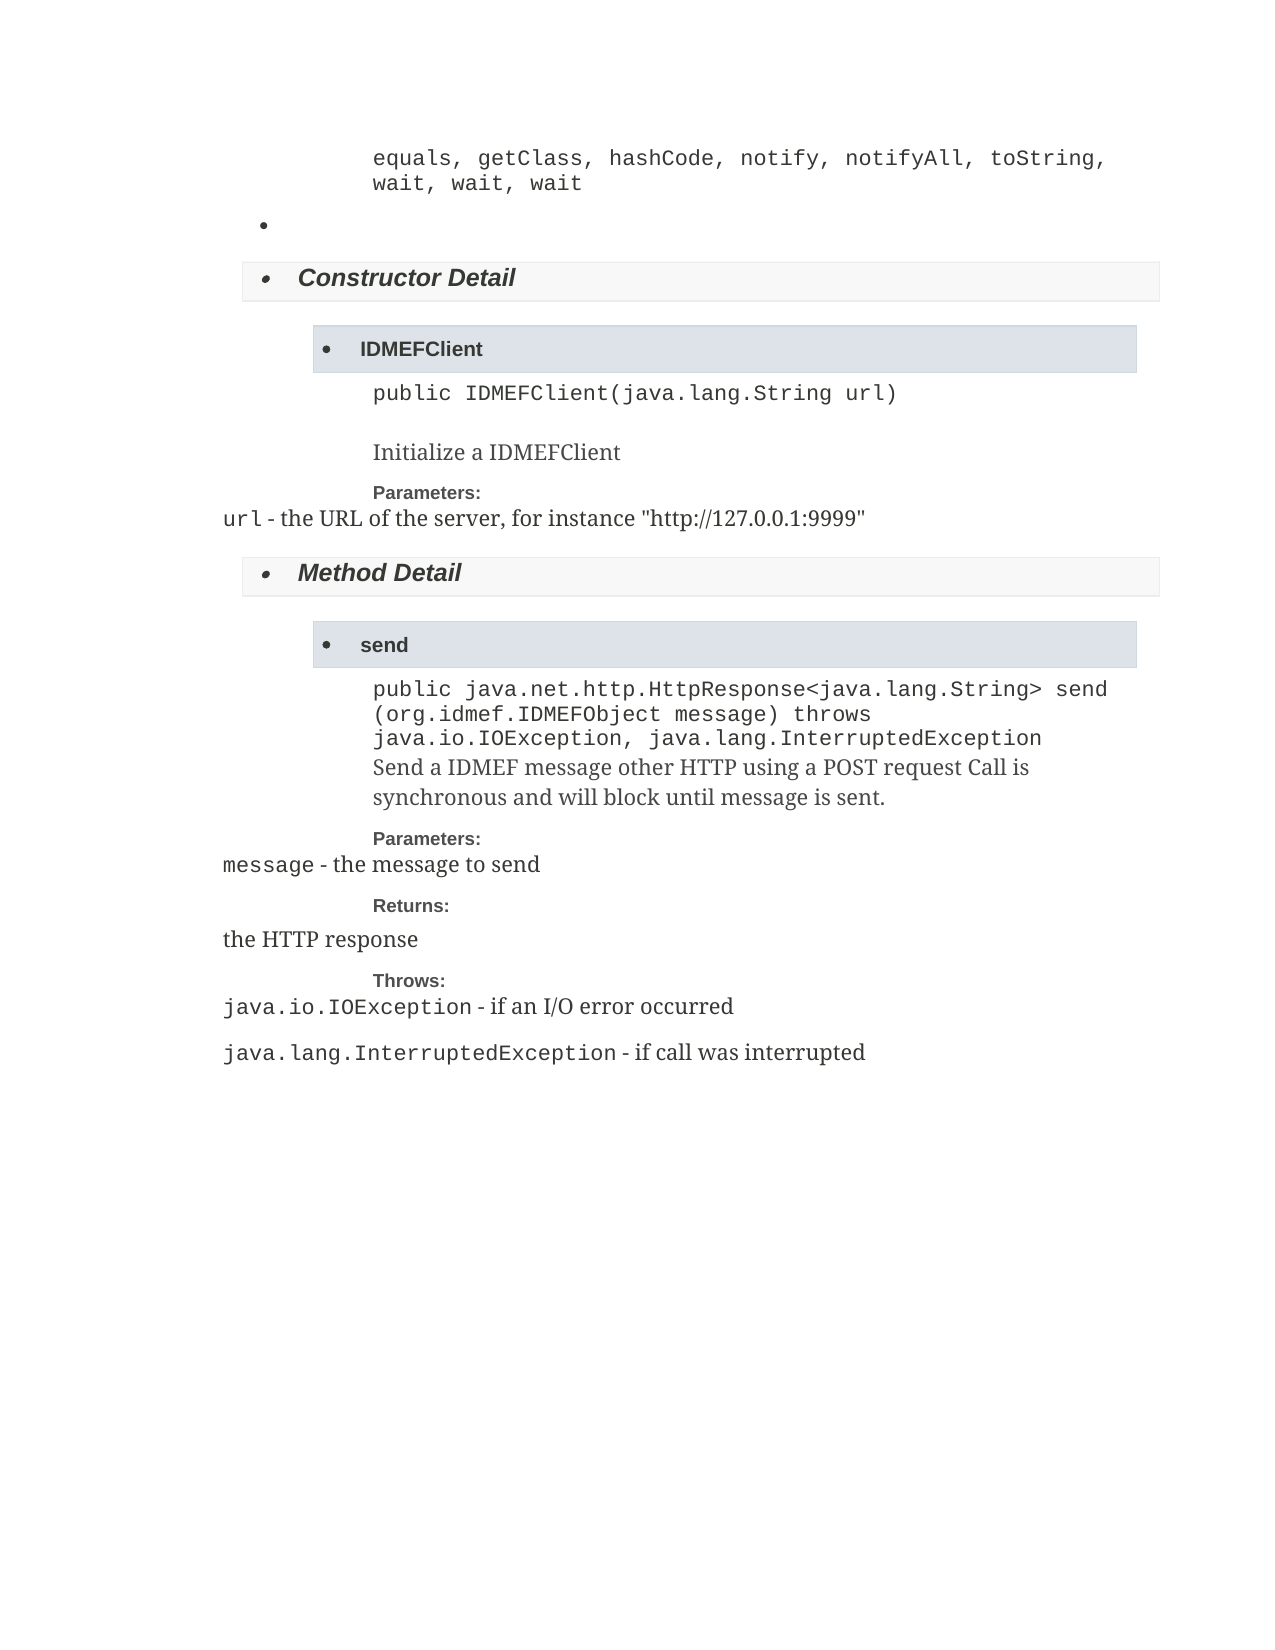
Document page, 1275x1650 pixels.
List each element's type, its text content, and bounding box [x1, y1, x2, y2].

text public IDMEFClient​(java.lang.String url) [373, 382, 1127, 407]
list send [314, 622, 1136, 667]
list message - the message to send [223, 849, 1127, 879]
list Returns: [373, 895, 1127, 916]
list equals, getClass, hashCode, notify, notifyAll, toString, wait, wait, wait [373, 148, 1127, 197]
list Initialize a IDMEFClient [373, 436, 1127, 466]
list Parameters: [373, 827, 1127, 849]
list java.lang.InterruptedException - if call was interrupted [223, 1037, 1127, 1067]
list url - the URL of the server, for instance "http://127.0.0.1:9999" [223, 503, 1127, 533]
list Constructor Detail [243, 263, 1159, 300]
list Send a IDMEF message other HTTP using a POST request Call is synchronous and will block until message is sent. [373, 752, 1127, 812]
list java.io.IOException - if an I/O error occurred [223, 991, 1127, 1021]
list Method Detail [243, 558, 1159, 595]
list the HTTP response [223, 924, 1127, 954]
list Parameters: [373, 482, 1127, 503]
list Throws: [373, 969, 1127, 991]
text public java.net.http.HttpResponse<java.lang.String> send​(org.idmef.IDMEFObject message) throws java.io.IOException, java.lang.InterruptedException [373, 678, 1127, 752]
list IDMEFClient [314, 327, 1136, 372]
